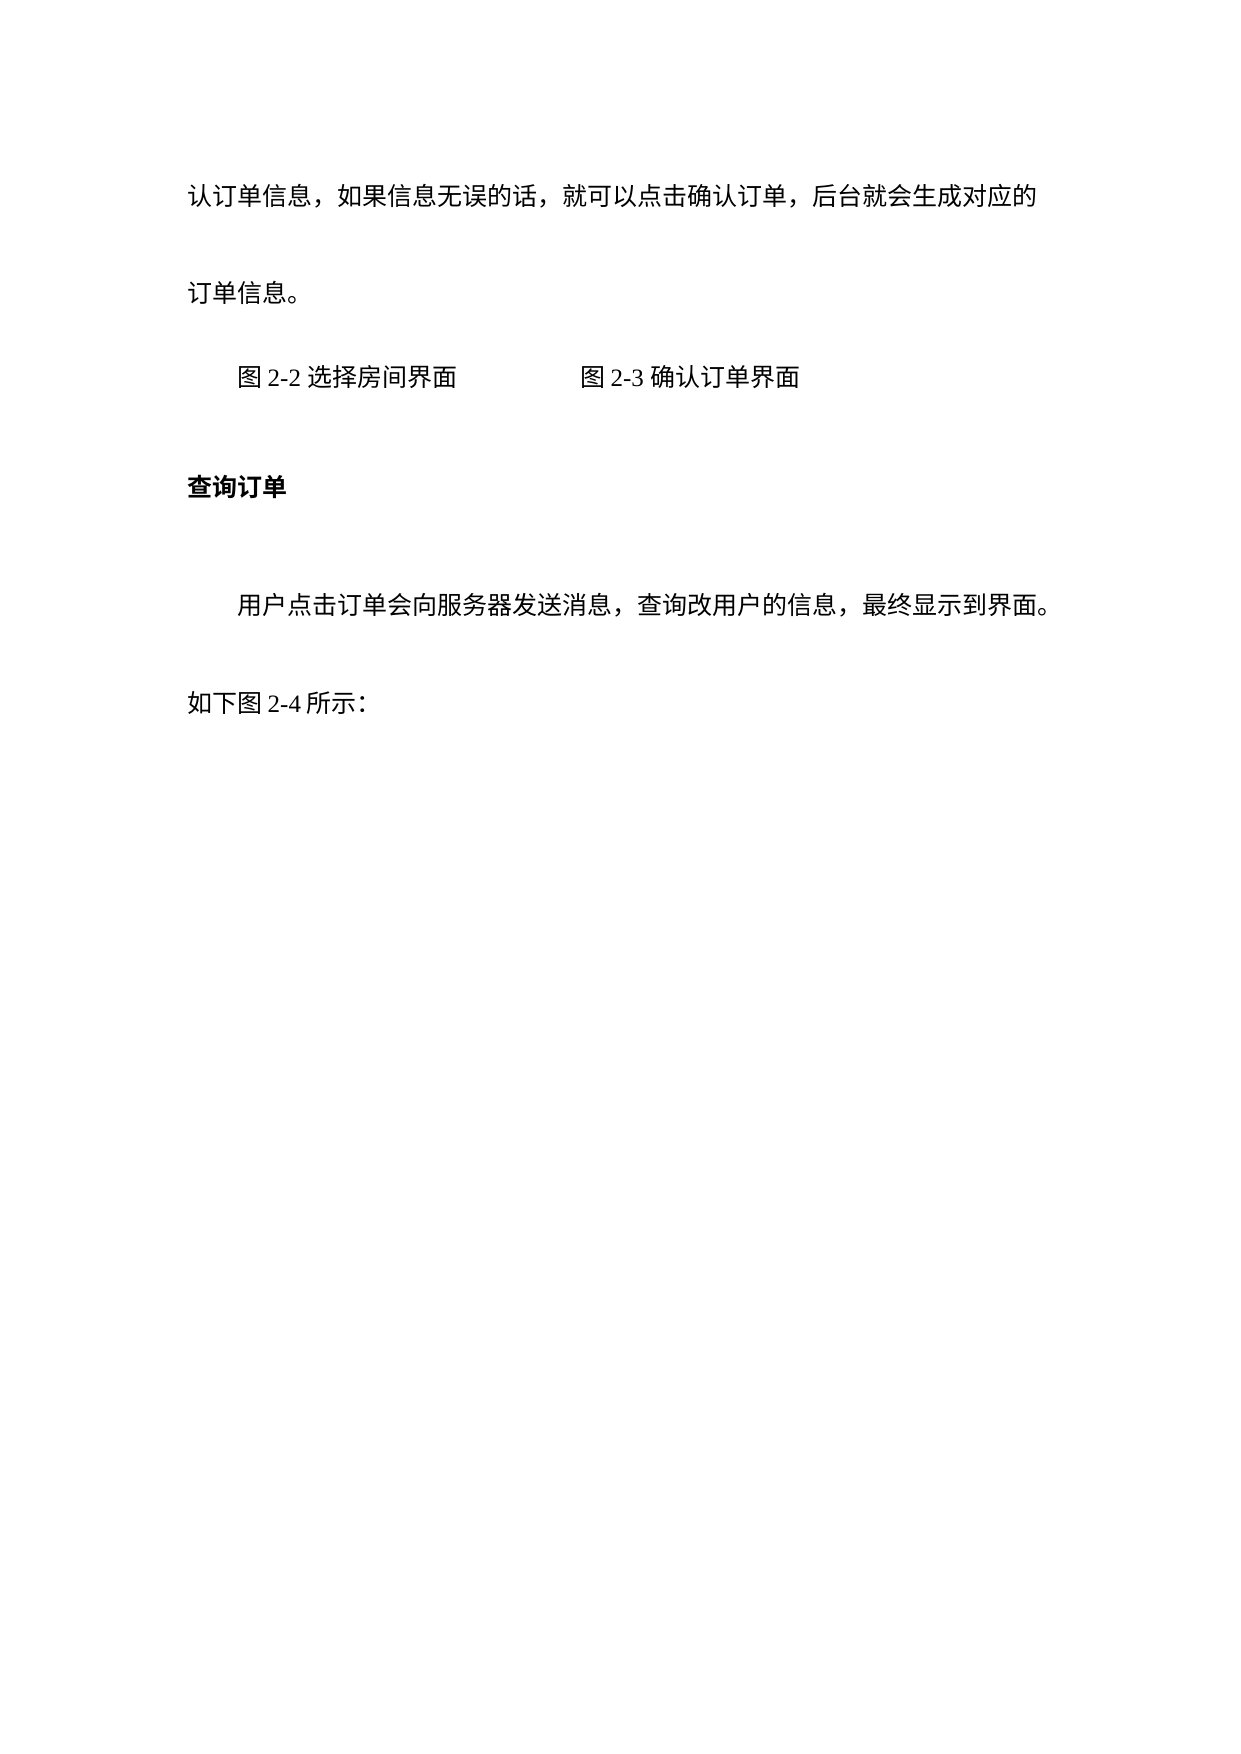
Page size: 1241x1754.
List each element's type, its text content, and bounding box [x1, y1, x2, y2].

text 图2-2 选择房间界面 图2-3 确认订单界面 [187, 343, 1053, 408]
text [187, 162, 1053, 324]
text 用户点击订单会向服务器发送消息，查询改用户的信息，最终显示到界面。如下图2-4所示： [187, 571, 1053, 734]
subtitle 查询订单 [187, 453, 1053, 518]
